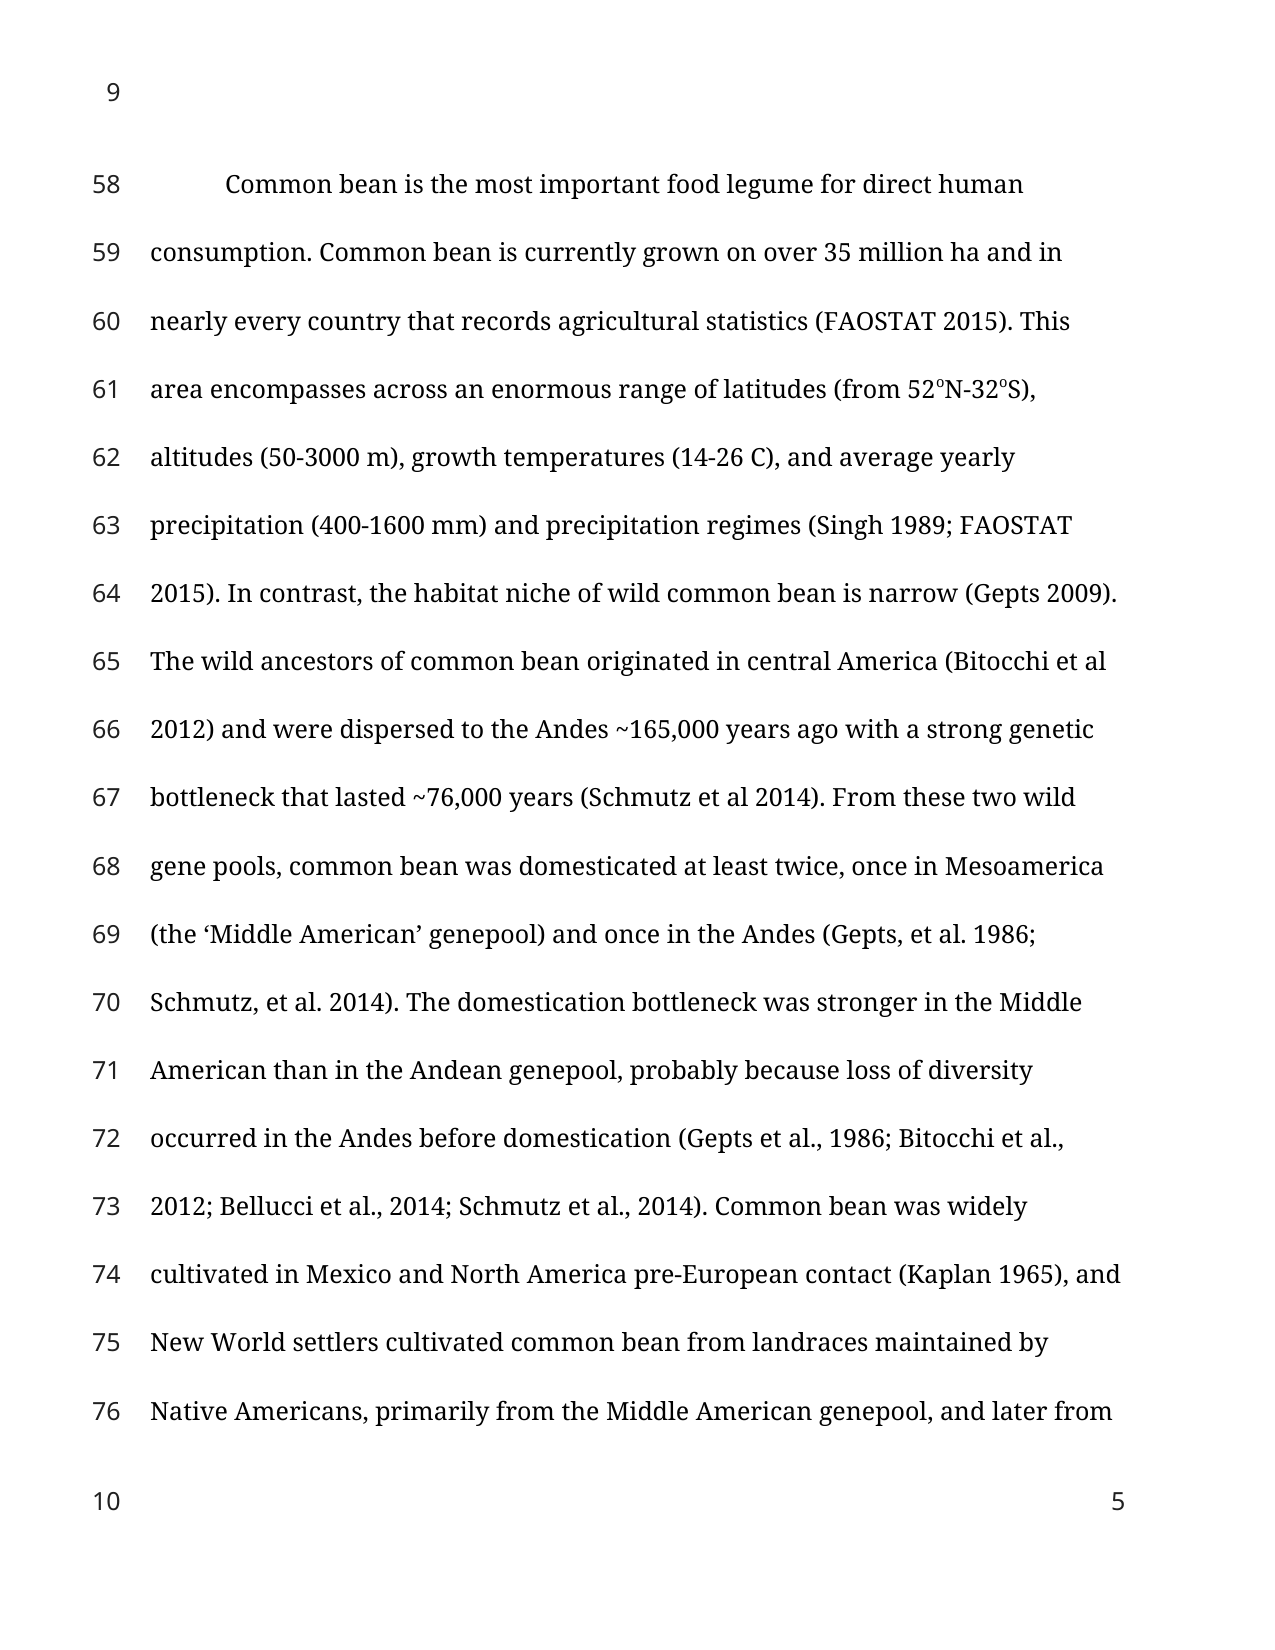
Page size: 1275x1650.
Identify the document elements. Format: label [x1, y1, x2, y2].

text [150, 167, 1125, 1427]
